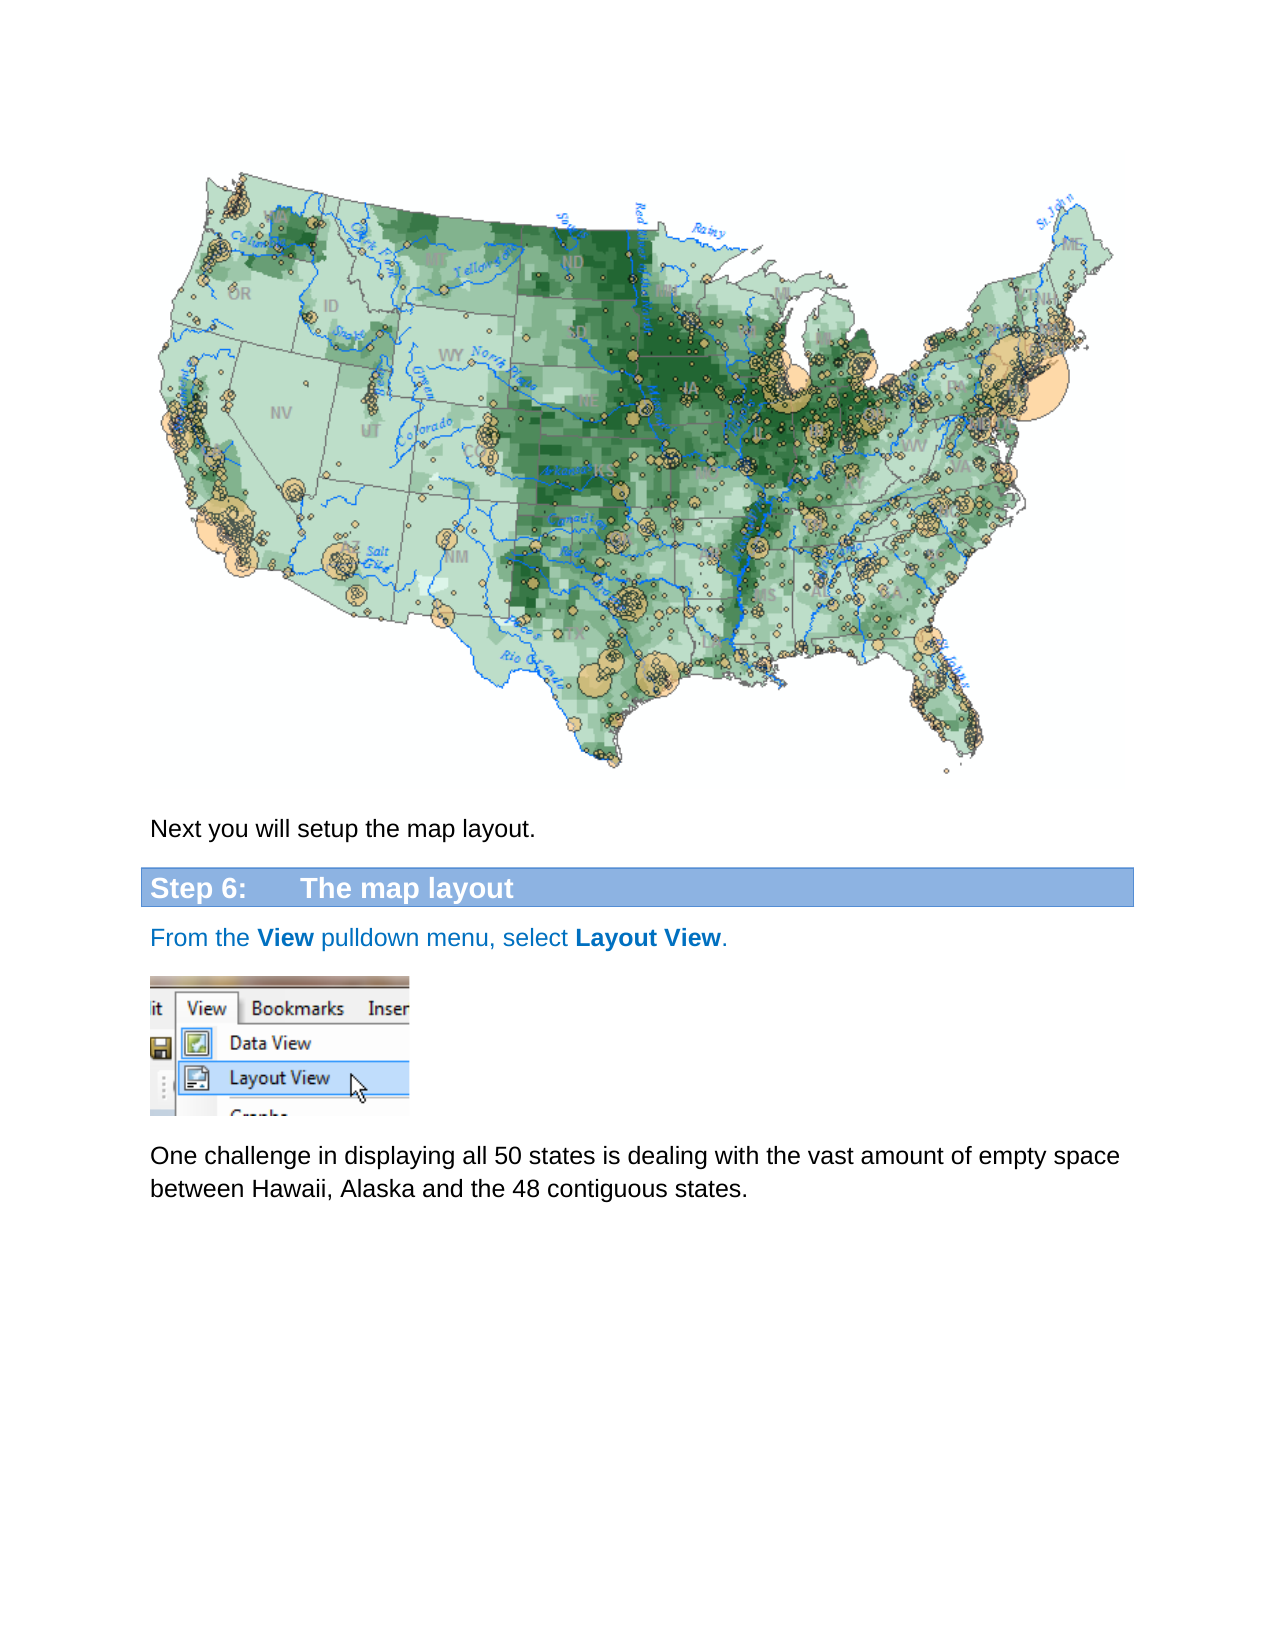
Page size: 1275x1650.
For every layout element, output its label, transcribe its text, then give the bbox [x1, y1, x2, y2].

picture [150, 976, 410, 1116]
text From the View pulldown menu, select Layout View. [150, 923, 1125, 952]
text Next you will setup the map layout. [150, 814, 1125, 842]
text The map layout [142, 869, 1133, 906]
text One challenge in displaying all 50 states is dealing with the vast amount of empty space between Hawaii, Alaska and the 48 contiguous states. [150, 1141, 1125, 1202]
picture [150, 150, 1125, 789]
